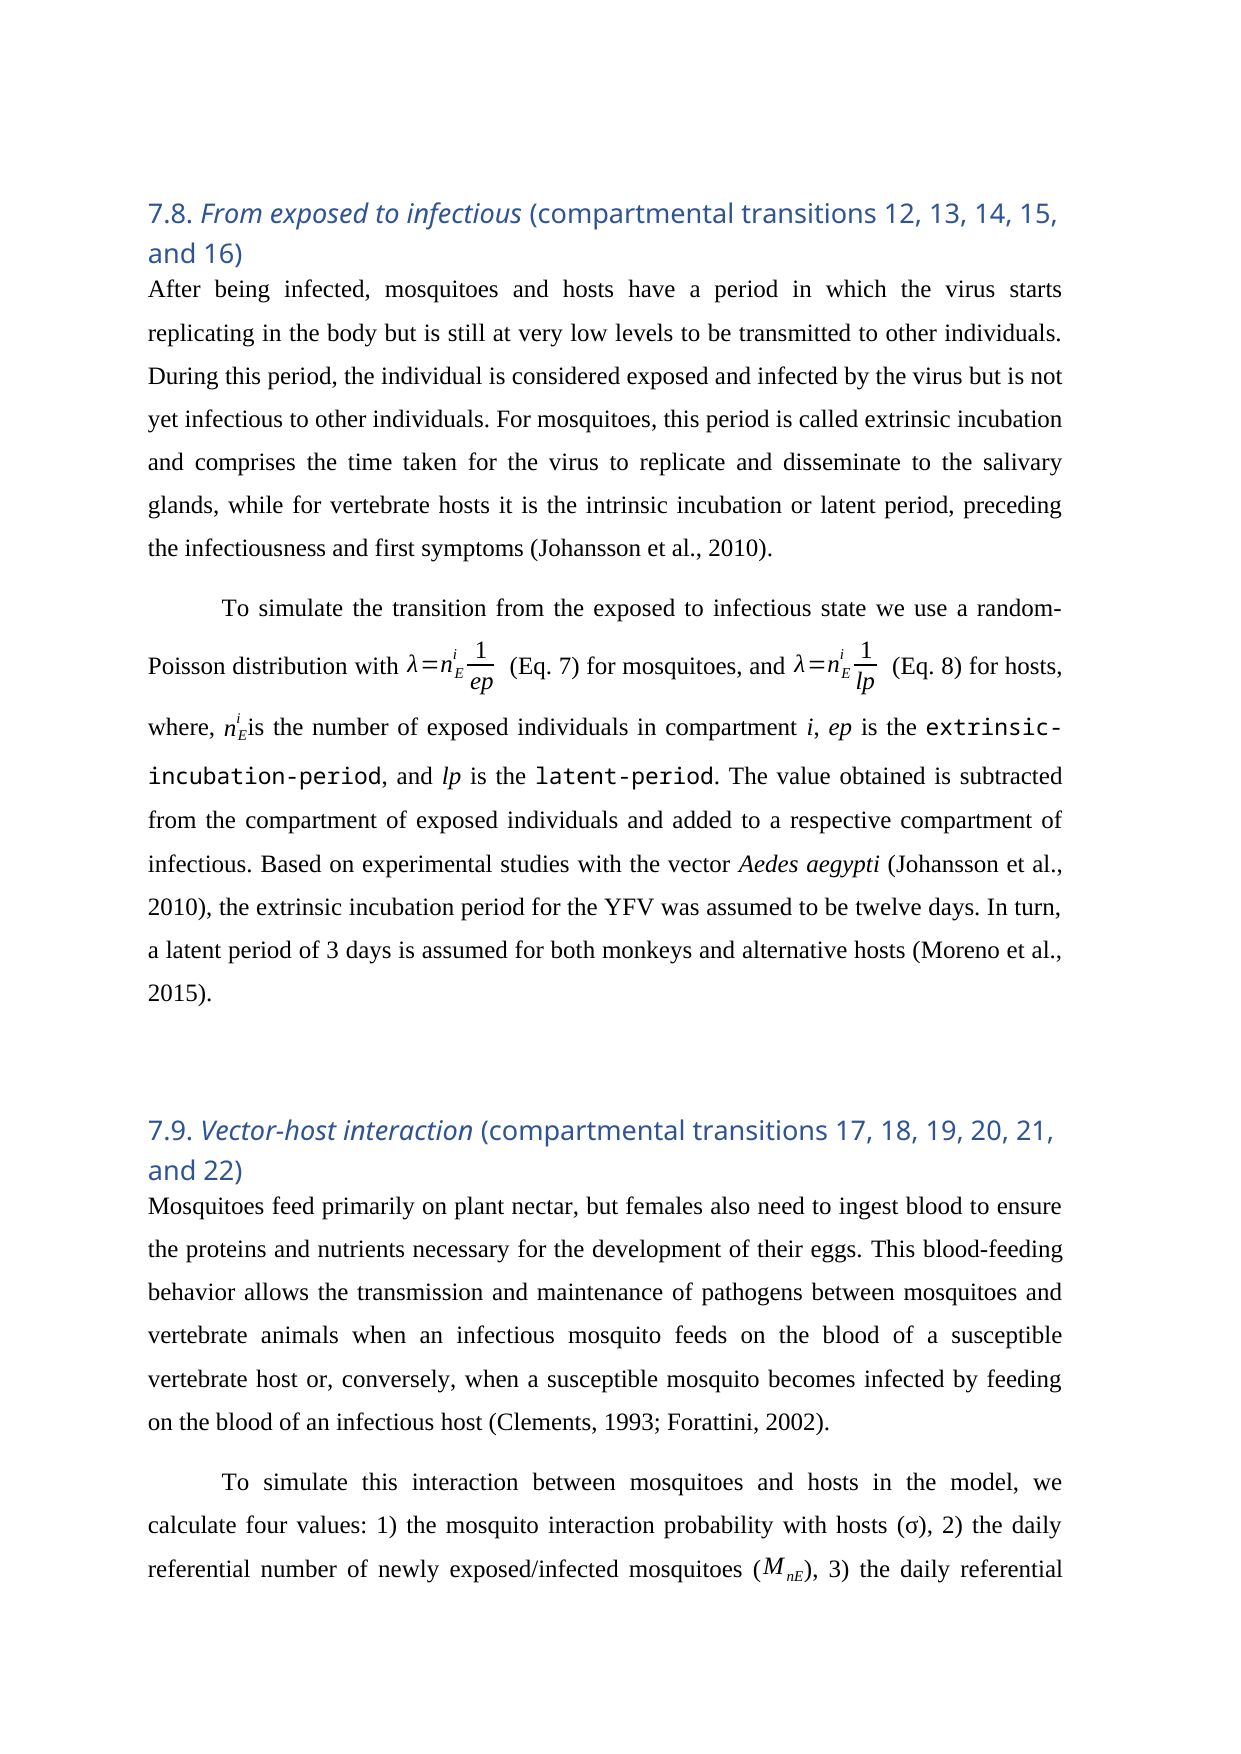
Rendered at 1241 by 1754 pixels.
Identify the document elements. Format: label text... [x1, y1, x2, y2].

text Mosquitoes feed primarily on plant nectar, but females also need to ingest blood to ensure the proteins and nutrients necessary for the development of their eggs. This blood-feeding behavior allows the transmission and maintenance of pathogens between mosquitoes and vertebrate animals when an infectious mosquito feeds on the blood of a susceptible vertebrate host or, conversely, when a susceptible mosquito becomes infected by feeding on the blood of an infectious host (Clements, 1993; Forattini, 2002). [148, 1191, 1063, 1436]
text To simulate the transition from the exposed to infectious state we use a random-Poisson distribution with (Eq. 7) for mosquitoes, and (Eq. 8) for hosts, where, is the number of exposed individuals in compartment i, ep is the extrinsic-incubation-period, and lp is the latent-period. The value obtained is subtracted from the compartment of exposed individuals and added to a respective compartment of infectious. Based on experimental studies with the vector Aedes aegypti (Johansson et al., 2010), the extrinsic incubation period for the YFV was assumed to be twelve days. In turn, a latent period of 3 days is assumed for both monkeys and alternative hosts (Moreno et al., 2015). [148, 593, 1063, 1007]
subtitle 7.8. From exposed to infectious (compartmental transitions 12, 13, 14, 15, and 16) [148, 195, 1063, 272]
text After being infected, mosquitoes and hosts have a period in which the virus starts replicating in the body but is still at very low levels to be transmitted to other individuals. During this period, the individual is considered exposed and infected by the virus but is not yet infectious to other individuals. For mosquitoes, this period is called extrinsic incubation and comprises the time taken for the virus to replicate and disseminate to the salivary glands, while for vertebrate hosts it is the intrinsic incubation or latent period, preceding the infectiousness and first symptoms (Johansson et al., 2010). [148, 274, 1063, 562]
subtitle 7.9. Vector-host interaction (compartmental transitions 17, 18, 19, 20, 21, and 22) [148, 1112, 1063, 1188]
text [148, 1467, 1063, 1584]
